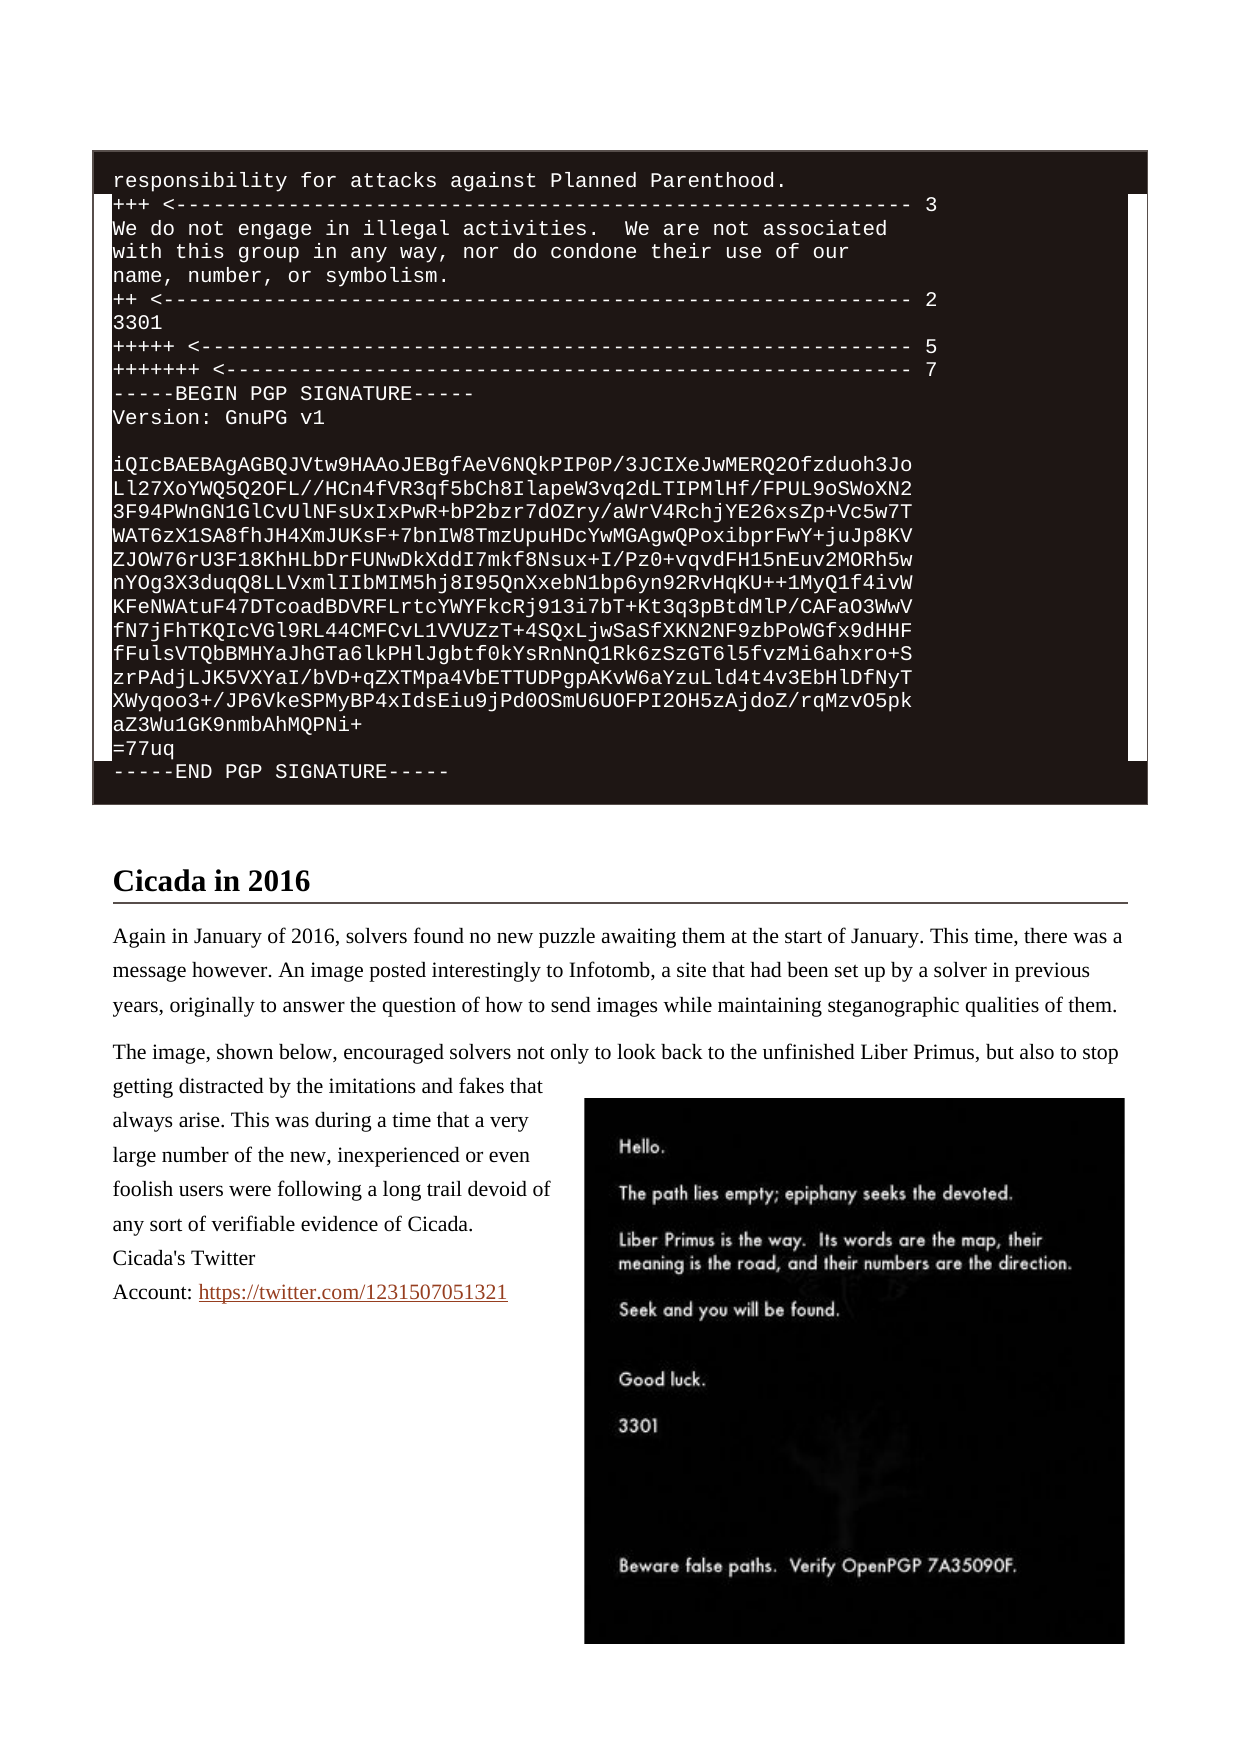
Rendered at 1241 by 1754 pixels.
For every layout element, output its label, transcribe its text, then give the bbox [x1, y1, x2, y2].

text ZJOW76rU3F18KhHLbDrFUNwDkXddI7mkf8Nsux+I/Pz0+vqvdFH15nEuv2MORh5w [112, 549, 1128, 572]
text Cicada's Twitter Account: https://twitter.com/1231507051321 [112, 1236, 584, 1304]
text WAT6zX1SA8fhJH4XmJUKsF+7bnIW8TmzUpuHDcYwMGAgwQPoxibprFwY+juJp8KV [112, 525, 1128, 549]
text We do not engage in illegal activities. We are not associated [112, 218, 1128, 241]
text Cicada in 2016 [112, 862, 1128, 904]
text Again in January of 2016, solvers found no new puzzle awaiting them at the start of January. This time, there was a message however. An image posted interestingly to Infotomb, a site that had been set up by a solver in previous years, originally to answer the question of how to send images while maintaining steganographic qualities of them. [112, 914, 1128, 1017]
text with this group in any way, nor do condone their use of our [112, 241, 1128, 265]
text iQIcBAEBAgAGBQJVtw9HAAoJEBgfAeV6NQkPIP0P/3JCIXeJwMERQ2Ofzduoh3Jo [112, 454, 1128, 478]
text Ll27XoYWQ5Q2OFL//HCn4fVR3qf5bCh8IlapeW3vq2dLTIPMlHf/FPUL9oSWoXN2 [112, 478, 1128, 501]
picture [584, 1098, 1125, 1644]
text Version: GnuPG v1 [112, 407, 1128, 430]
text +++ <----------------------------------------------------------- 3 [112, 194, 1128, 218]
text +++++ <--------------------------------------------------------- 5 [112, 336, 1128, 359]
text The image, shown below, encouraged solvers not only to look back to the unfinished Liber Primus, but also to stop getting distracted by the imitations and fakes that always arise. This was during a time that a very large number of the new, inexperienced or even foolish users were following a long trail devoid of any sort of verifiable evidence of Cicada. [112, 1029, 1128, 1236]
text responsibility for attacks against Planned Parenthood. [94, 152, 1147, 194]
text -----END PGP SIGNATURE----- [94, 741, 1147, 804]
text ++ <------------------------------------------------------------ 2 [112, 288, 1128, 312]
text name, number, or symbolism. [112, 265, 1128, 288]
text fN7jFhTKQIcVGl9RL44CMFCvL1VVUZzT+4SQxLjwSaSfXKN2NF9zbPoWGfx9dHHF [112, 619, 1128, 643]
text -----BEGIN PGP SIGNATURE----- [112, 383, 1128, 407]
text fFulsVTQbBMHYaJhGTa6lkPHlJgbtf0kYsRnNnQ1Rk6zSzGT6l5fvzMi6ahxro+S [112, 643, 1128, 667]
text +++++++ <------------------------------------------------------- 7 [112, 359, 1128, 383]
text 3F94PWnGN1GlCvUlNFsUxIxPwR+bP2bzr7dOZry/aWrV4RchjYE26xsZp+Vc5w7T [112, 501, 1128, 525]
text nYOg3X3duqQ8LLVxmlIIbMIM5hj8I95QnXxebN1bp6yn92RvHqKU++1MyQ1f4ivW [112, 572, 1128, 596]
text KFeNWAtuF47DTcoadBDVRFLrtcYWYFkcRj913i7bT+Kt3q3pBtdMlP/CAFaO3WwV [112, 596, 1128, 619]
text XWyqoo3+/JP6VkeSPMyBP4xIdsEiu9jPd0OSmU6UOFPI2OH5zAjdoZ/rqMzvO5pk [112, 691, 1128, 714]
text 3301 [112, 312, 1128, 336]
text zrPAdjLJK5VXYaI/bVD+qZXTMpa4VbETTUDPgpAKvW6aYzuLld4t4v3EbHlDfNyT [112, 667, 1128, 691]
text aZ3Wu1GK9nmbAhMQPNi+ [112, 714, 1128, 738]
